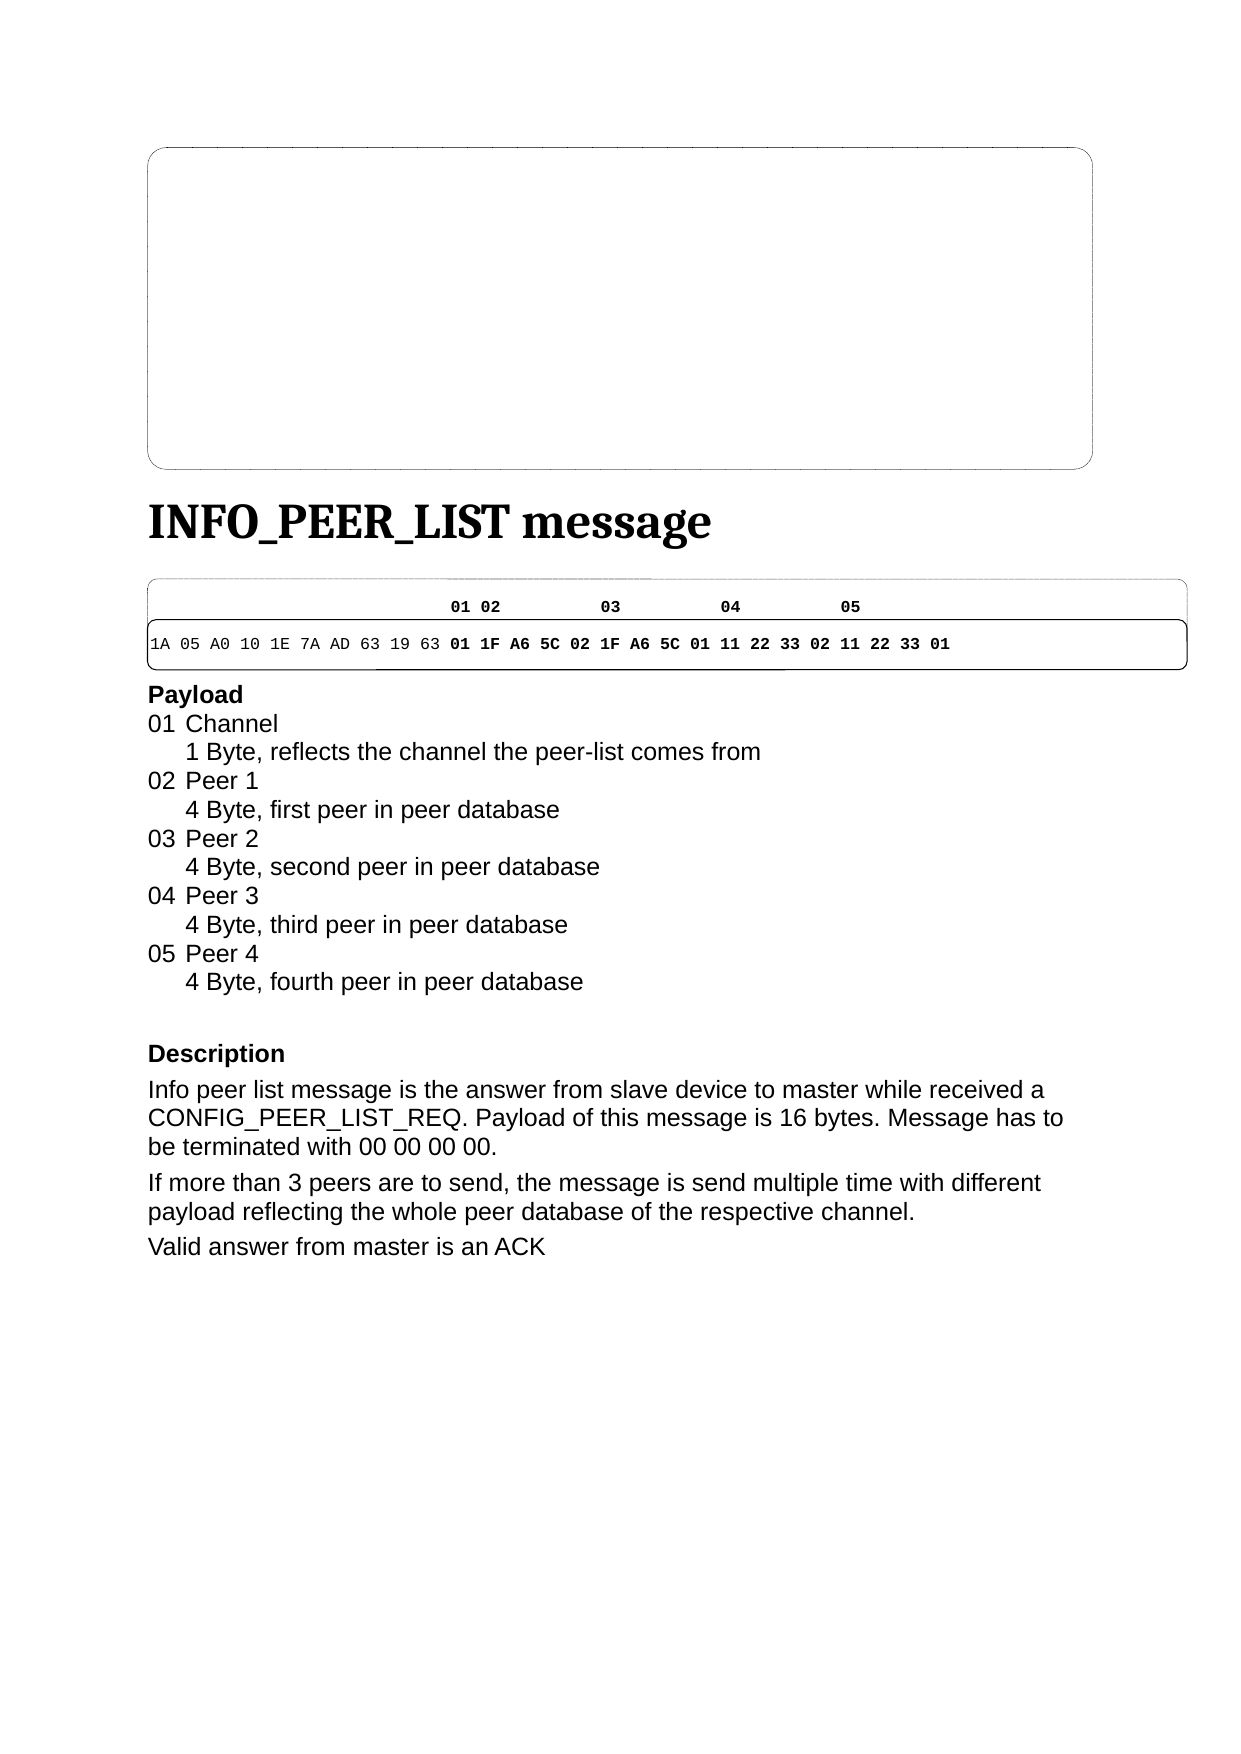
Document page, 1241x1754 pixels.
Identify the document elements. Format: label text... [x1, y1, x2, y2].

text Description [148, 1039, 1093, 1068]
list Peer 1 4 Byte, first peer in peer database [148, 766, 1093, 824]
list Peer 2 4 Byte, second peer in peer database [148, 824, 1093, 881]
text Valid answer from master is an ACK [148, 1232, 1093, 1261]
list Channel 1 Byte, reflects the channel the peer-list comes from [148, 709, 1093, 766]
list Peer 3 4 Byte, third peer in peer database [148, 881, 1093, 939]
text Payload [148, 680, 1093, 709]
list Peer 4 4 Byte, fourth peer in peer database [148, 939, 1093, 996]
text If more than 3 peers are to send, the message is send multiple time with different payload reflecting the whole peer database of the respective channel. [148, 1168, 1093, 1225]
text Info peer list message is the answer from slave device to master while received a CONFIG_PEER_LIST_REQ. Payload of this message is 16 bytes. Message has to be terminated with 00 00 00 00. [148, 1074, 1093, 1161]
subtitle INFO_PEER_LIST message [148, 493, 1093, 551]
